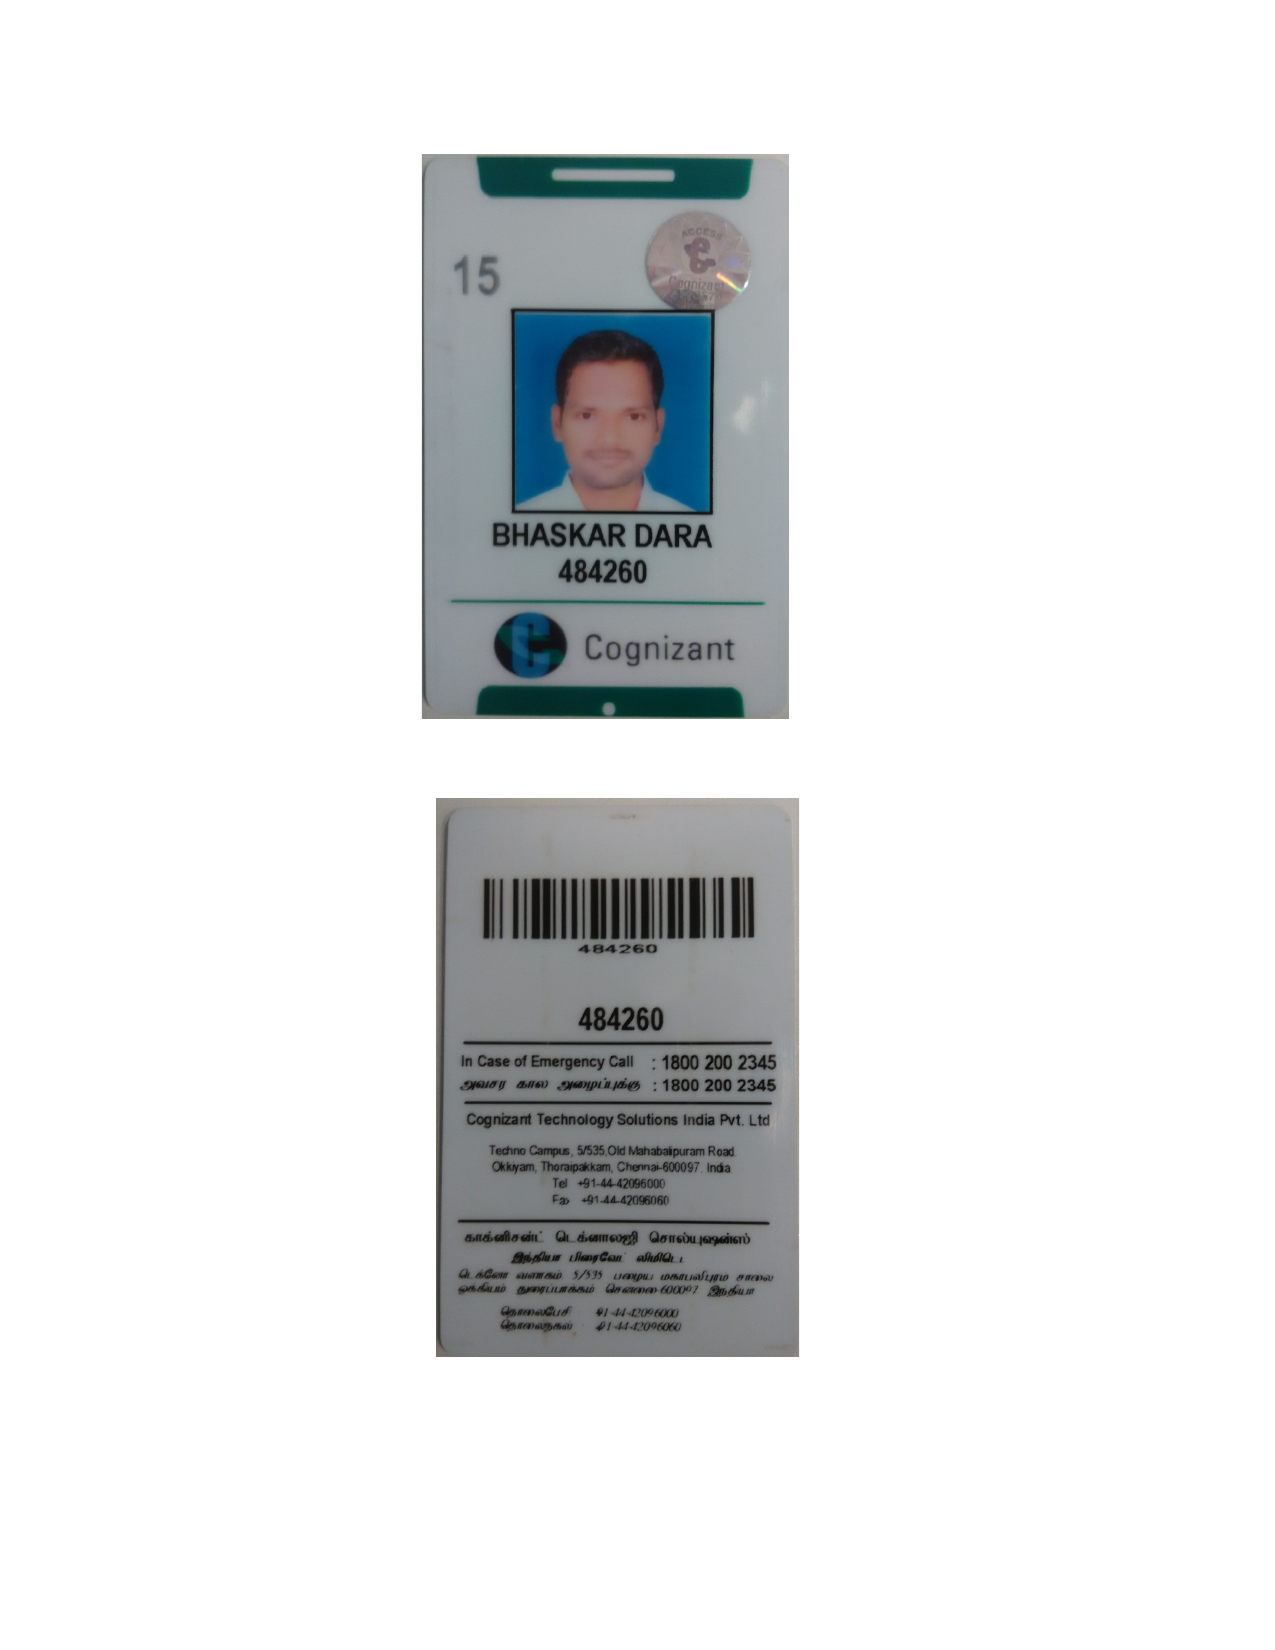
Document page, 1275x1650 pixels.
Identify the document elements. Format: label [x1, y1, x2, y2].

picture [421, 154, 789, 719]
picture [436, 798, 800, 1357]
